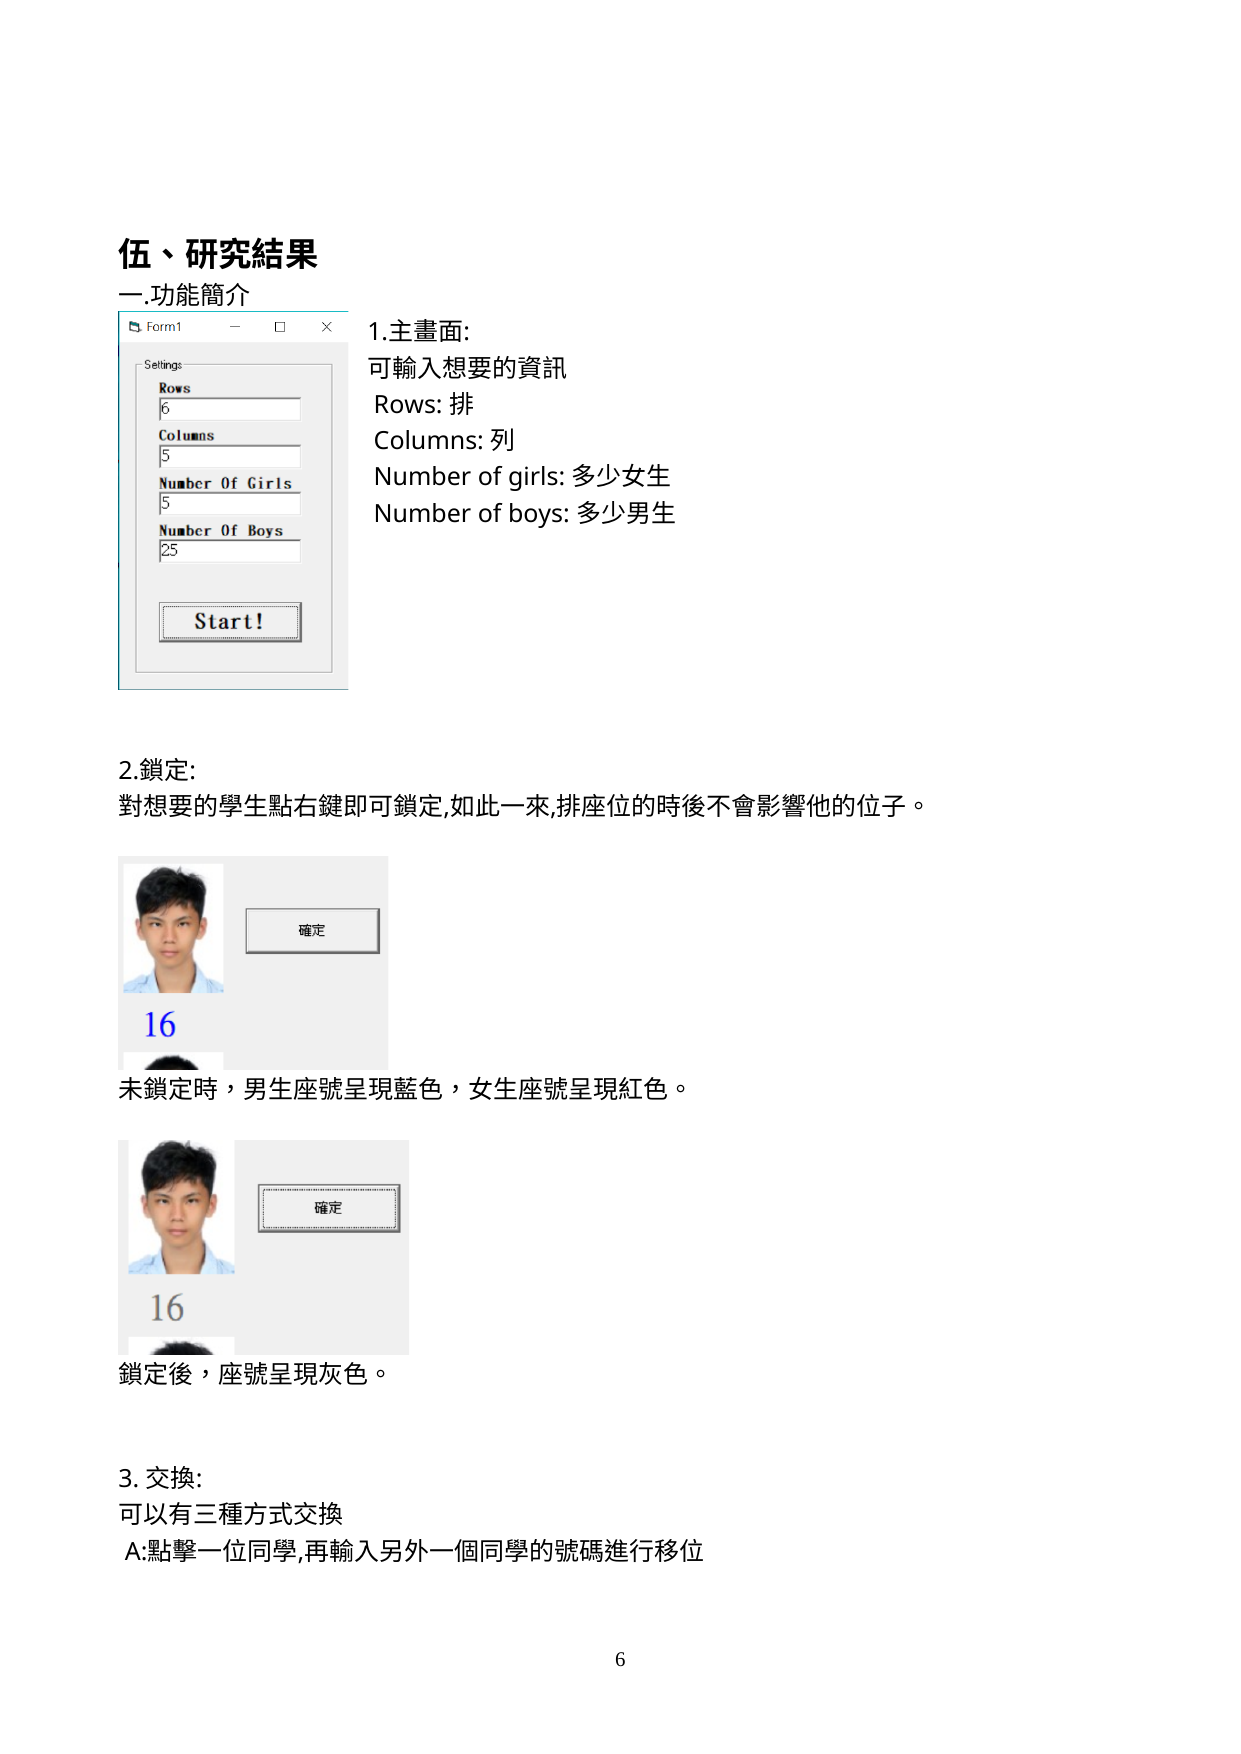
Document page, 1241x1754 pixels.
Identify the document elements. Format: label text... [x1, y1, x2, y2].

text A:點擊一位同學,再輸入另外一個同學的號碼進行移位 [118, 1531, 1122, 1567]
text 伍、研究結果 [118, 227, 1122, 276]
text Number of boys: 多少男生 [118, 493, 1122, 716]
text 對想要的學生點右鍵即可鎖定,如此一來,排座位的時後不會影響他的位子。 [118, 787, 1122, 823]
text Columns: 列 [349, 421, 1122, 457]
text 鎖定後，座號呈現灰色。 [118, 1354, 1122, 1391]
text Number of girls: 多少女生 [349, 457, 1122, 493]
text 一.功能簡介 [118, 276, 1122, 312]
text 2.鎖定: [118, 750, 1122, 787]
text 可以有三種方式交換 [118, 1495, 1122, 1531]
picture [118, 311, 349, 690]
text 3. 交換: [118, 1459, 1122, 1495]
text 未鎖定時，男生座號呈現藍色，女生座號呈現紅色。 [118, 1069, 1122, 1106]
text 1.主畫面: [349, 312, 1122, 348]
text Rows: 排 [349, 384, 1122, 421]
picture [118, 1140, 410, 1355]
text 可輸入想要的資訊 [349, 348, 1122, 384]
picture [118, 856, 389, 1070]
